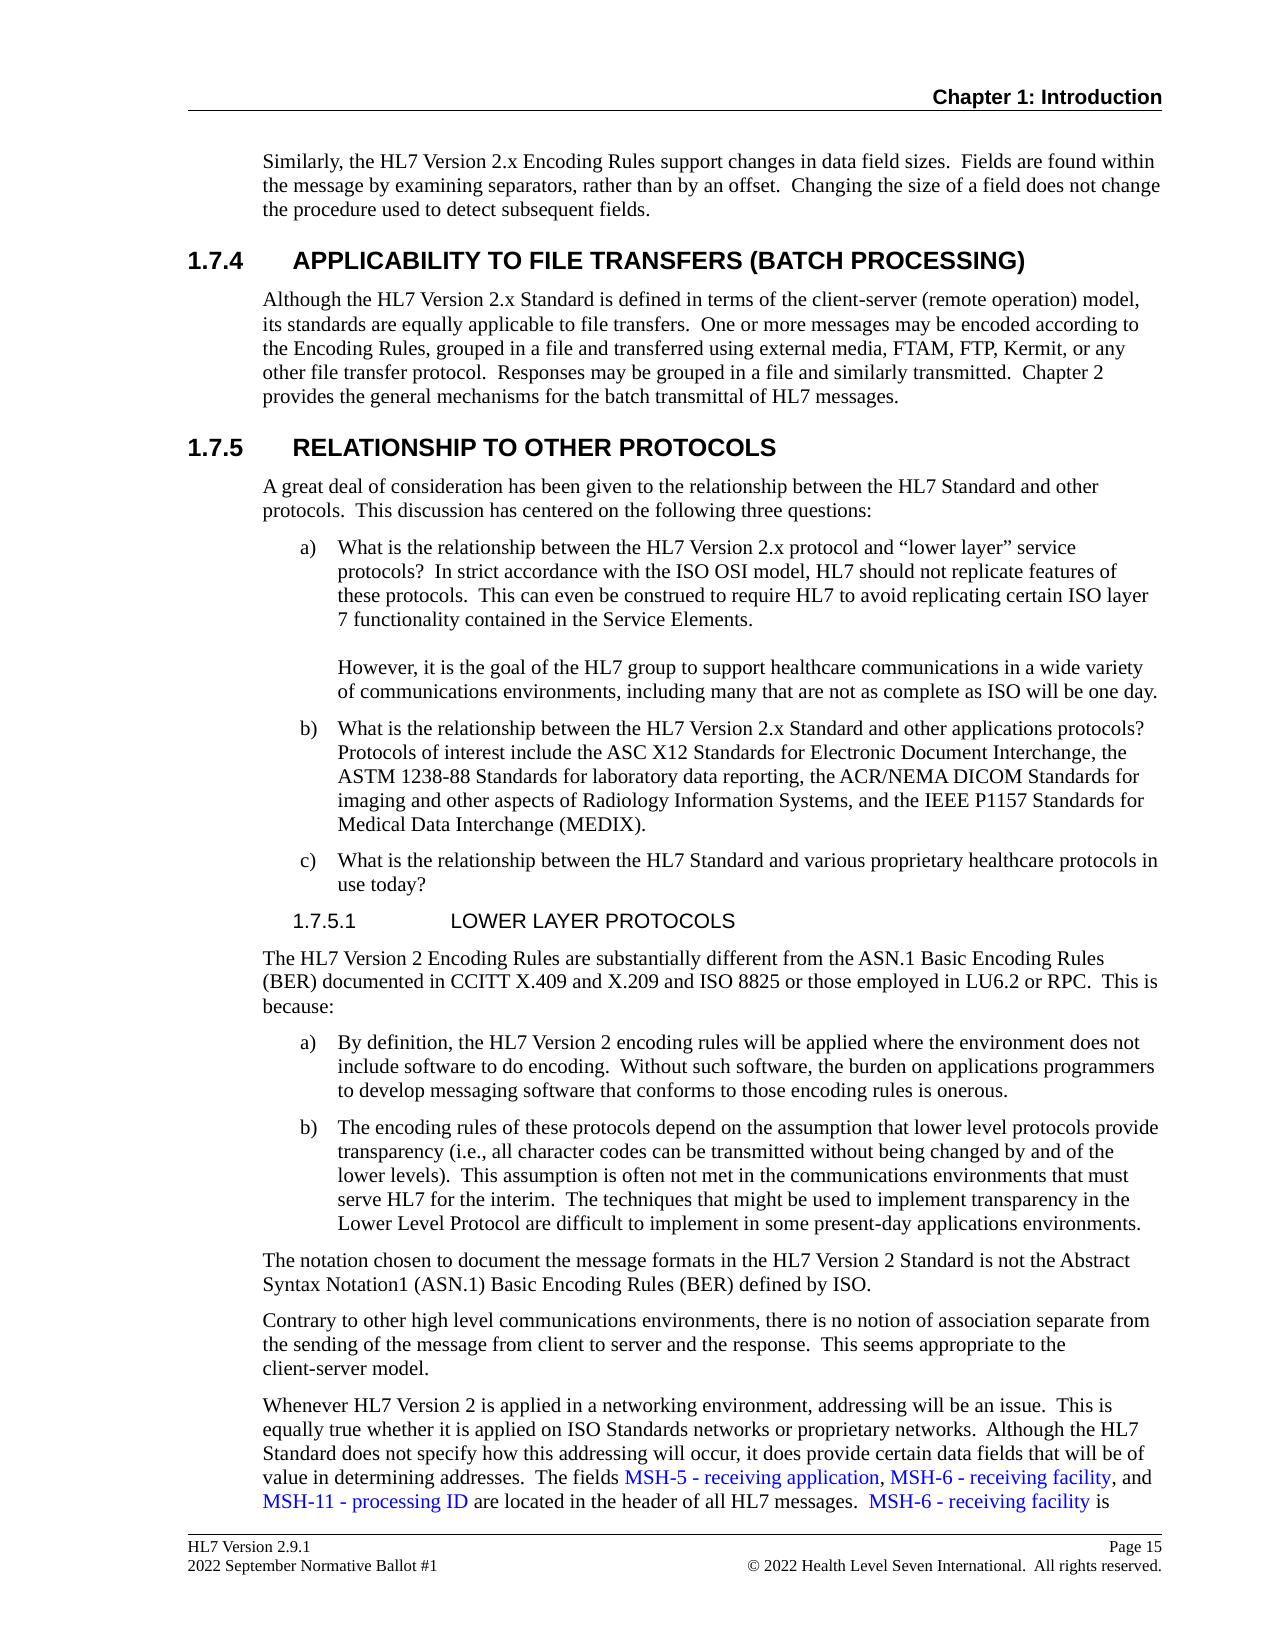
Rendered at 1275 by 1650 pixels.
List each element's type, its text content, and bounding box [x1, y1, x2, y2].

list What is the relationship between the HL7 Version 2.x Standard and other applications protocols? Protocols of interest include the ASC X12 Standards for Electronic Document Interchange, the ASTM 1238-88 Standards for laboratory data reporting, the ACR/NEMA DICOM Standards for imaging and other aspects of Radiology Information Systems, and the IEEE P1157 Standards for Medical Data Interchange (MEDIX). [300, 716, 1162, 836]
subtitle Relationship to Other Protocols [187, 433, 1162, 461]
list What is the relationship between the HL7 Version 2.x protocol and “lower layer” service protocols? In strict accordance with the ISO OSI model, HL7 should not replicate features of these protocols. This can even be construed to require HL7 to avoid replicating certain ISO layer 7 functionality contained in the Service Elements. However, it is the goal of the HL7 group to support healthcare communications in a wide variety of communications environments, including many that are not as complete as ISO will be one day. [300, 534, 1162, 703]
subtitle Lower layer protocols [292, 909, 1162, 933]
list By definition, the HL7 Version 2 encoding rules will be applied where the environment does not include software to do encoding. Without such software, the burden on applications programmers to develop messaging software that conforms to those encoding rules is onerous. [300, 1030, 1162, 1102]
list What is the relationship between the HL7 Standard and various proprietary healthcare protocols in use today? [300, 848, 1162, 896]
text The notation chosen to document the message formats in the HL7 Version 2 Standard is not the Abstract Syntax Notation1 (ASN.1) Basic Encoding Rules (BER) defined by ISO. [262, 1248, 1162, 1296]
list The encoding rules of these protocols depend on the assumption that lower level protocols provide transparency (i.e., all character codes can be transmitted without being changed by and of the lower levels). This assumption is often not met in the communications environments that must serve HL7 for the interim. The techniques that might be used to implement transparency in the Lower Level Protocol are difficult to implement in some present-day applications environments. [300, 1115, 1162, 1235]
subtitle Applicability to File Transfers (Batch Processing) [187, 246, 1162, 275]
text A great deal of consideration has been given to the relationship between the HL7 Standard and other protocols. This discussion has centered on the following three questions: [262, 474, 1162, 522]
text Although the HL7 Version 2.x Standard is defined in terms of the client-server (remote operation) model, its standards are equally applicable to file transfers. One or more messages may be encoded according to the Encoding Rules, grouped in a file and transferred using external media, FTAM, FTP, Kermit, or any other file transfer protocol. Responses may be grouped in a file and similarly transmitted. Chapter 2 provides the general mechanisms for the batch transmittal of HL7 messages. [262, 287, 1162, 408]
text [262, 1393, 1162, 1513]
text Similarly, the HL7 Version 2.x Encoding Rules support changes in data field sizes. Fields are found within the message by examining separators, rather than by an offset. Changing the size of a field does not change the procedure used to detect subsequent fields. [262, 149, 1162, 221]
text Contrary to other high level communications environments, there is no notion of association separate from the sending of the message from client to server and the response. This seems appropriate to the client-server model. [262, 1308, 1162, 1380]
text The HL7 Version 2 Encoding Rules are substantially different from the ASN.1 Basic Encoding Rules (BER) documented in CCITT X.409 and X.209 and ISO 8825 or those employed in LU6.2 or RPC. This is because: [262, 945, 1162, 1018]
